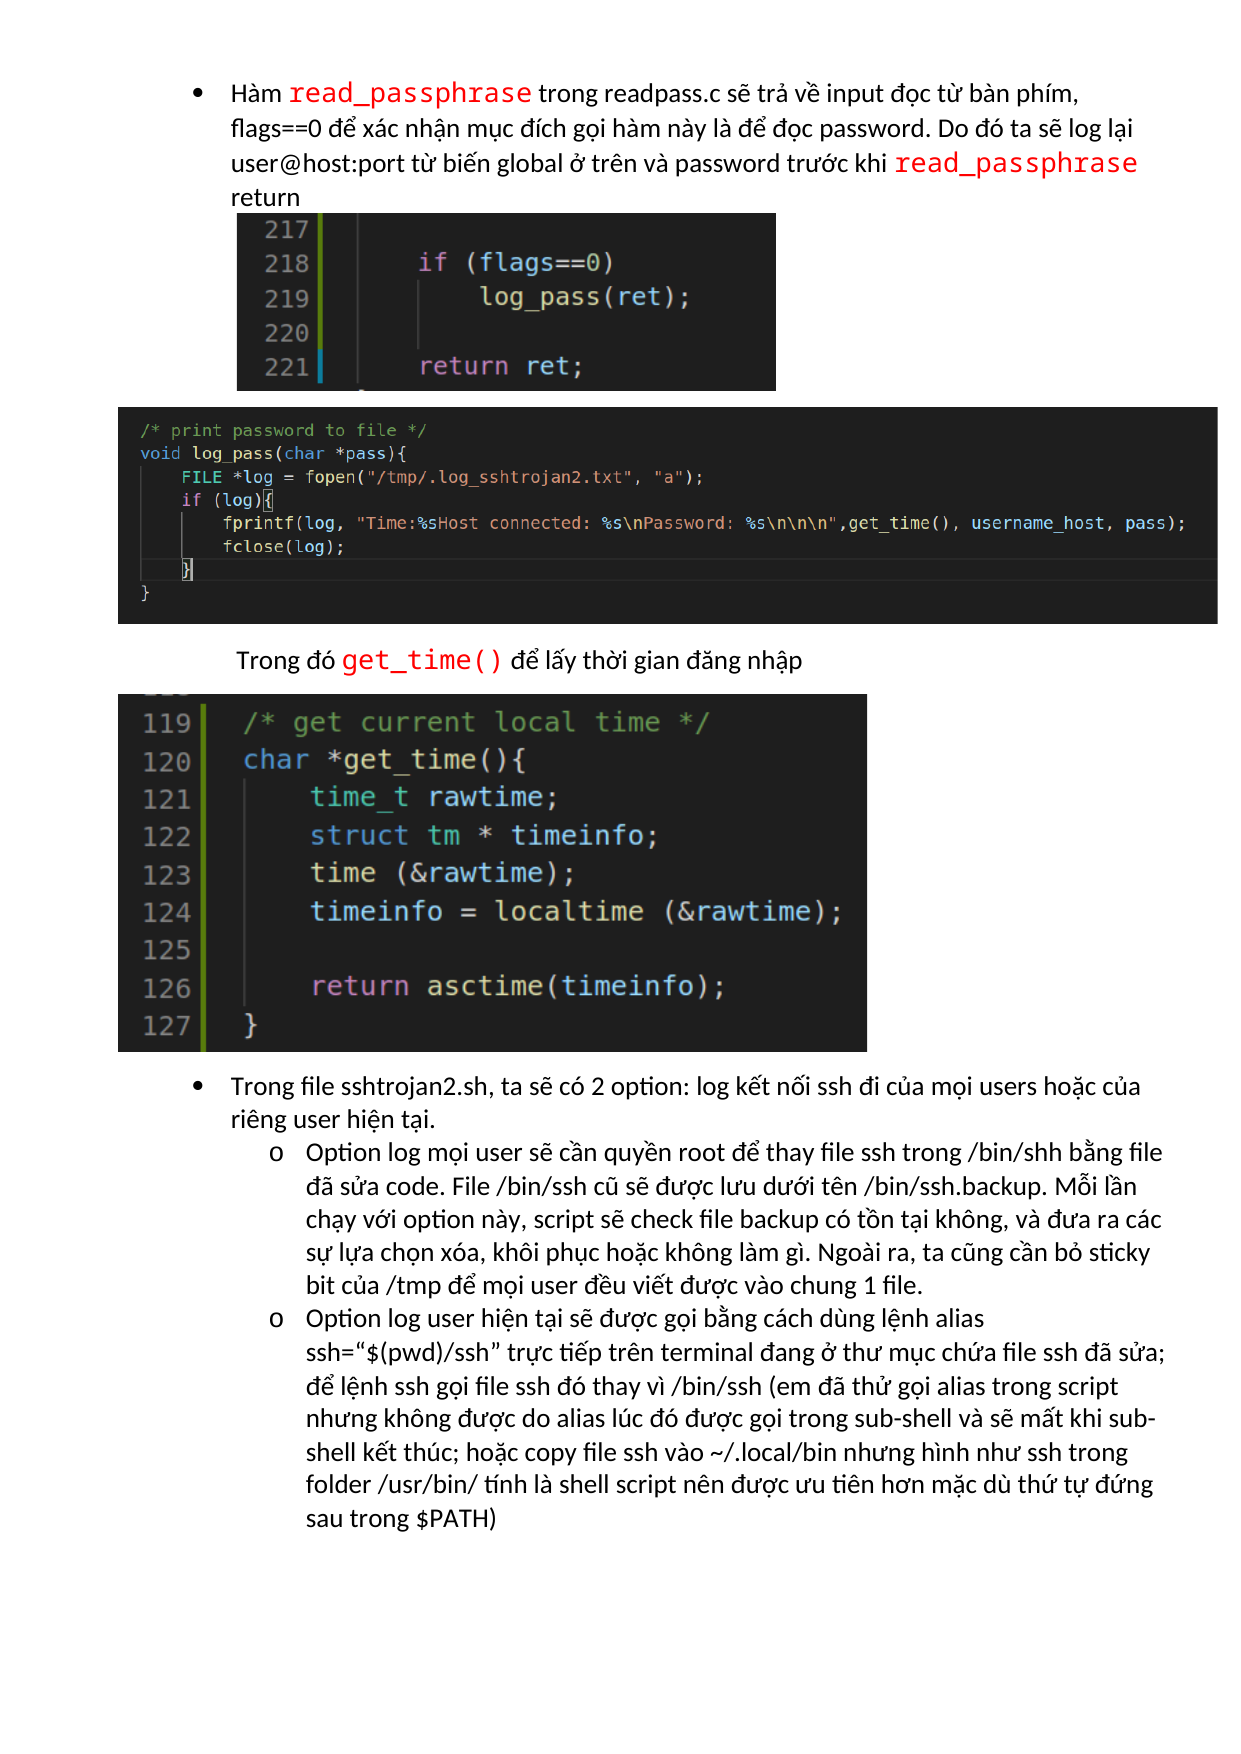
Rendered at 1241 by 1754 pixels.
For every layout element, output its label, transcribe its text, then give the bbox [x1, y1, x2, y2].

text Trong đó get_time() để lấy thời gian đăng nhập [118, 641, 1169, 677]
list Trong file sshtrojan2.sh, ta sẽ có 2 option: log kết nối ssh đi của mọi users hoặc của riêng user hiện tại. [193, 1069, 1169, 1135]
list Option log user hiện tại sẽ được gọi bằng cách dùng lệnh alias ssh=“$(pwd)/ssh” trực tiếp trên terminal đang ở thư mục chứa file ssh đã sửa; để lệnh ssh gọi file ssh đó thay vì /bin/ssh (em đã thử gọi alias trong script nhưng không được do alias lúc đó được gọi trong sub-shell và sẽ mất khi sub-shell kết thúc; hoặc copy file ssh vào ~/.local/bin nhưng hình như ssh trong folder /usr/bin/ tính là shell script nên được ưu tiên hơn mặc dù thứ tự đứng sau trong $PATH) [268, 1301, 1169, 1534]
picture [236, 213, 776, 391]
picture [118, 407, 1218, 624]
list Hàm read_passphrase trong readpass.c sẽ trả về input đọc từ bàn phím, flags==0 để xác nhận mục đích gọi hàm này là để đọc password. Do đó ta sẽ log lại user@host:port từ biến global ở trên và password trước khi read_passphrase return [193, 74, 1169, 214]
list Option log mọi user sẽ cần quyền root để thay file ssh trong /bin/shh bằng file đã sửa code. File /bin/ssh cũ sẽ được lưu dưới tên /bin/ssh.backup. Mỗi lần chạy với option này, script sẽ check file backup có tồn tại không, và đưa ra các sự lựa chọn xóa, khôi phục hoặc không làm gì. Ngoài ra, ta cũng cần bỏ sticky bit của /tmp để mọi user đều viết được vào chung 1 file. [268, 1135, 1169, 1301]
picture [118, 694, 868, 1052]
